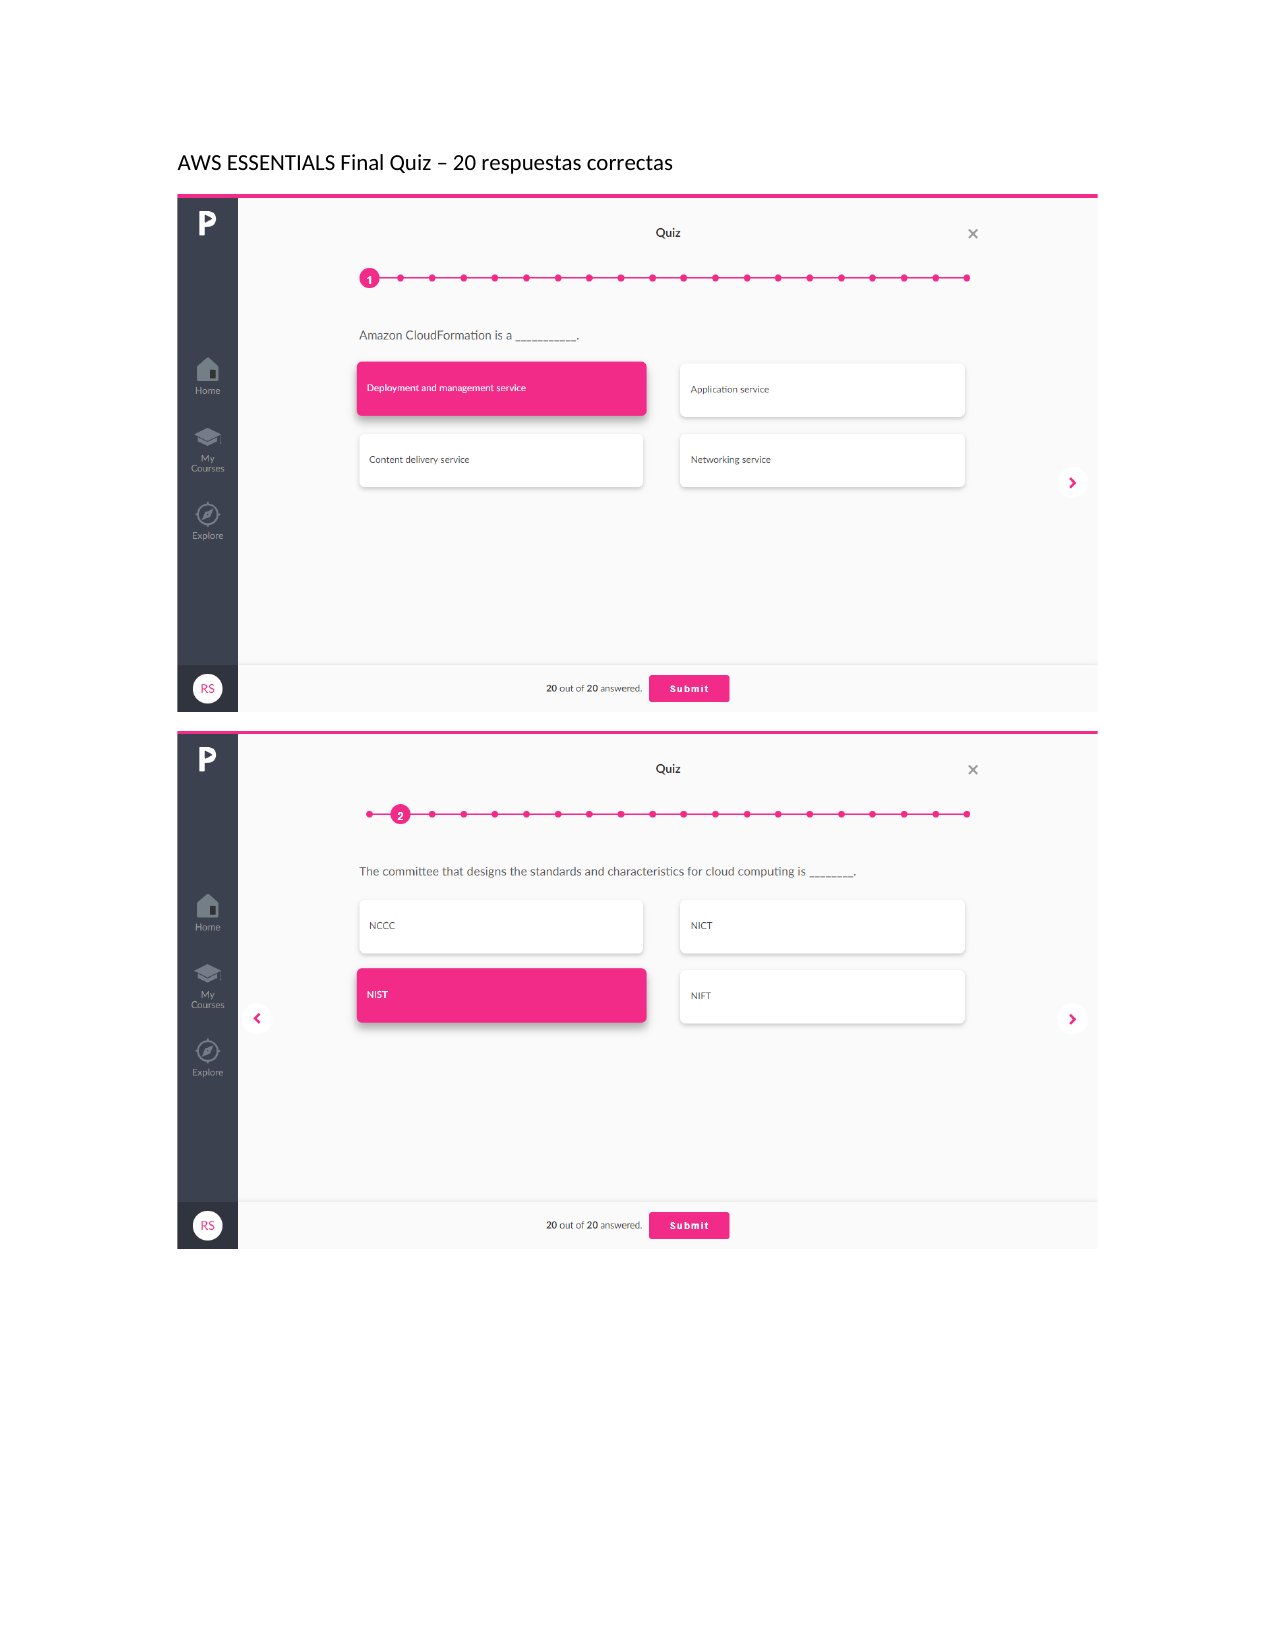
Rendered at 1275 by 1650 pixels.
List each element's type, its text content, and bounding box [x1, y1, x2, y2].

picture [177, 194, 1098, 712]
text AWS ESSENTIALS Final Quiz – 20 respuestas correctas [177, 148, 1098, 176]
picture [177, 731, 1098, 1249]
